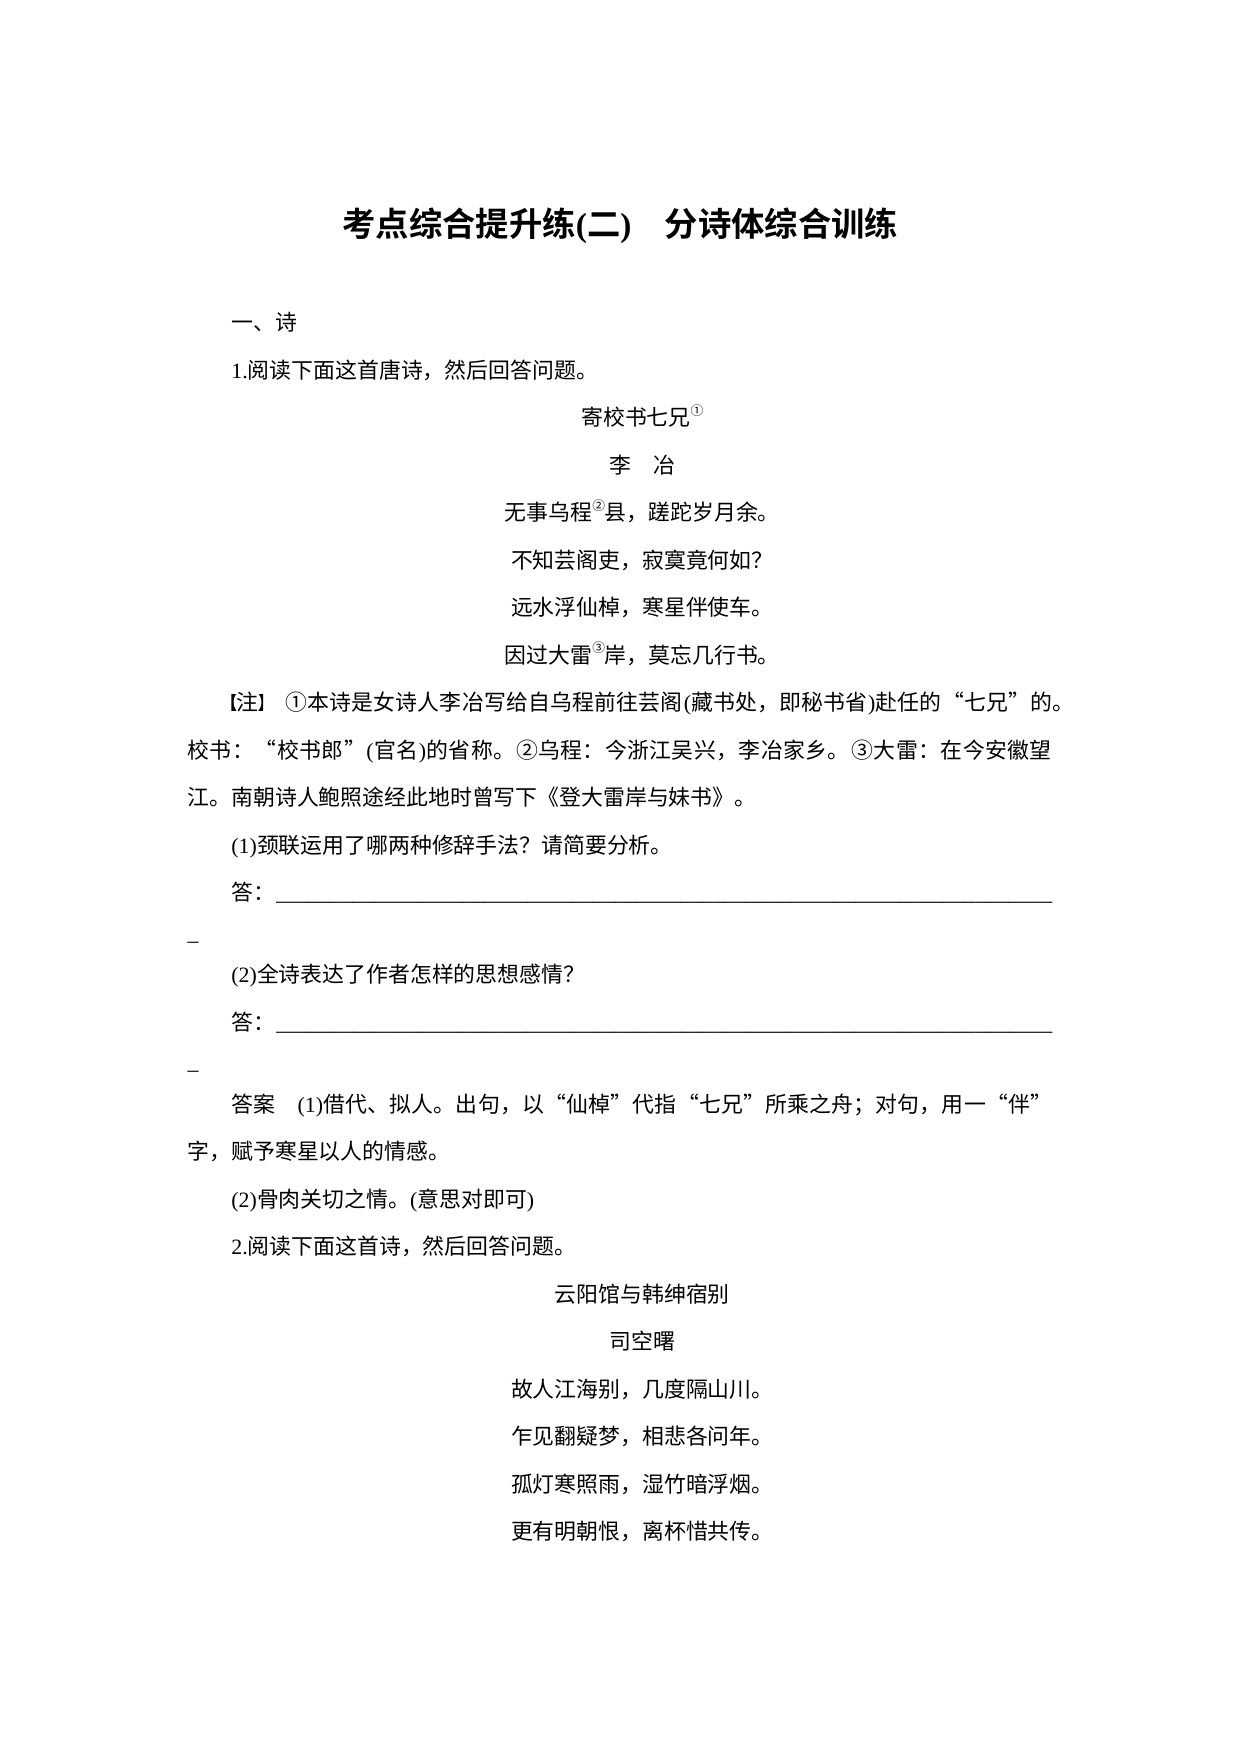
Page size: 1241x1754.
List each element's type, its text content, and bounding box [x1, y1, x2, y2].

subtitle 考点综合提升练(二) 分诗体综合训练 [187, 189, 1053, 254]
text 因过大雷③岸，莫忘几行书。 [187, 638, 1053, 669]
text 远水浮仙棹，寒星伴使车。 [187, 590, 1053, 622]
text (2)全诗表达了作者怎样的思想感情？ [187, 957, 1053, 989]
text 不知芸阁吏，寂寞竟何如？ [187, 543, 1053, 574]
text 云阳馆与韩绅宿别 [187, 1277, 1053, 1308]
picture [258, 694, 264, 711]
text 答案 (1)借代、拟人。出句，以“仙棹”代指“七兄”所乘之舟；对句，用一“伴”字，赋予寒星以人的情感。 [187, 1087, 1053, 1166]
text 答：________________________________________________________________________ [187, 1005, 1053, 1074]
text 孤灯寒照雨，湿竹暗浮烟。 [187, 1467, 1053, 1498]
text 寄校书七兄① [187, 400, 1053, 432]
text (2)骨肉关切之情。(意思对即可) [187, 1182, 1053, 1213]
text 答：________________________________________________________________________ [187, 875, 1053, 945]
text 更有明朝恨，离杯惜共传。 [187, 1514, 1053, 1546]
text 一、诗 [187, 305, 1053, 337]
text 司空曙 [187, 1324, 1053, 1356]
text 1.阅读下面这首唐诗，然后回答问题。 [187, 353, 1053, 384]
text (1)颈联运用了哪两种修辞手法？请简要分析。 [187, 828, 1053, 859]
picture [231, 694, 237, 711]
text 注 ①本诗是女诗人李冶写给自乌程前往芸阁(藏书处，即秘书省)赴任的“七兄”的。校书：“校书郎”(官名)的省称。②乌程：今浙江吴兴，李冶家乡。③大雷：在今安徽望江。南朝诗人鲍照途经此地时曾写下《登大雷岸与妹书》。 [187, 685, 1053, 812]
text 2.阅读下面这首诗，然后回答问题。 [187, 1229, 1053, 1261]
text 无事乌程②县，蹉跎岁月余。 [187, 495, 1053, 527]
text 李 冶 [187, 448, 1053, 479]
text 乍见翻疑梦，相悲各问年。 [187, 1419, 1053, 1451]
text 故人江海别，几度隔山川。 [187, 1372, 1053, 1403]
